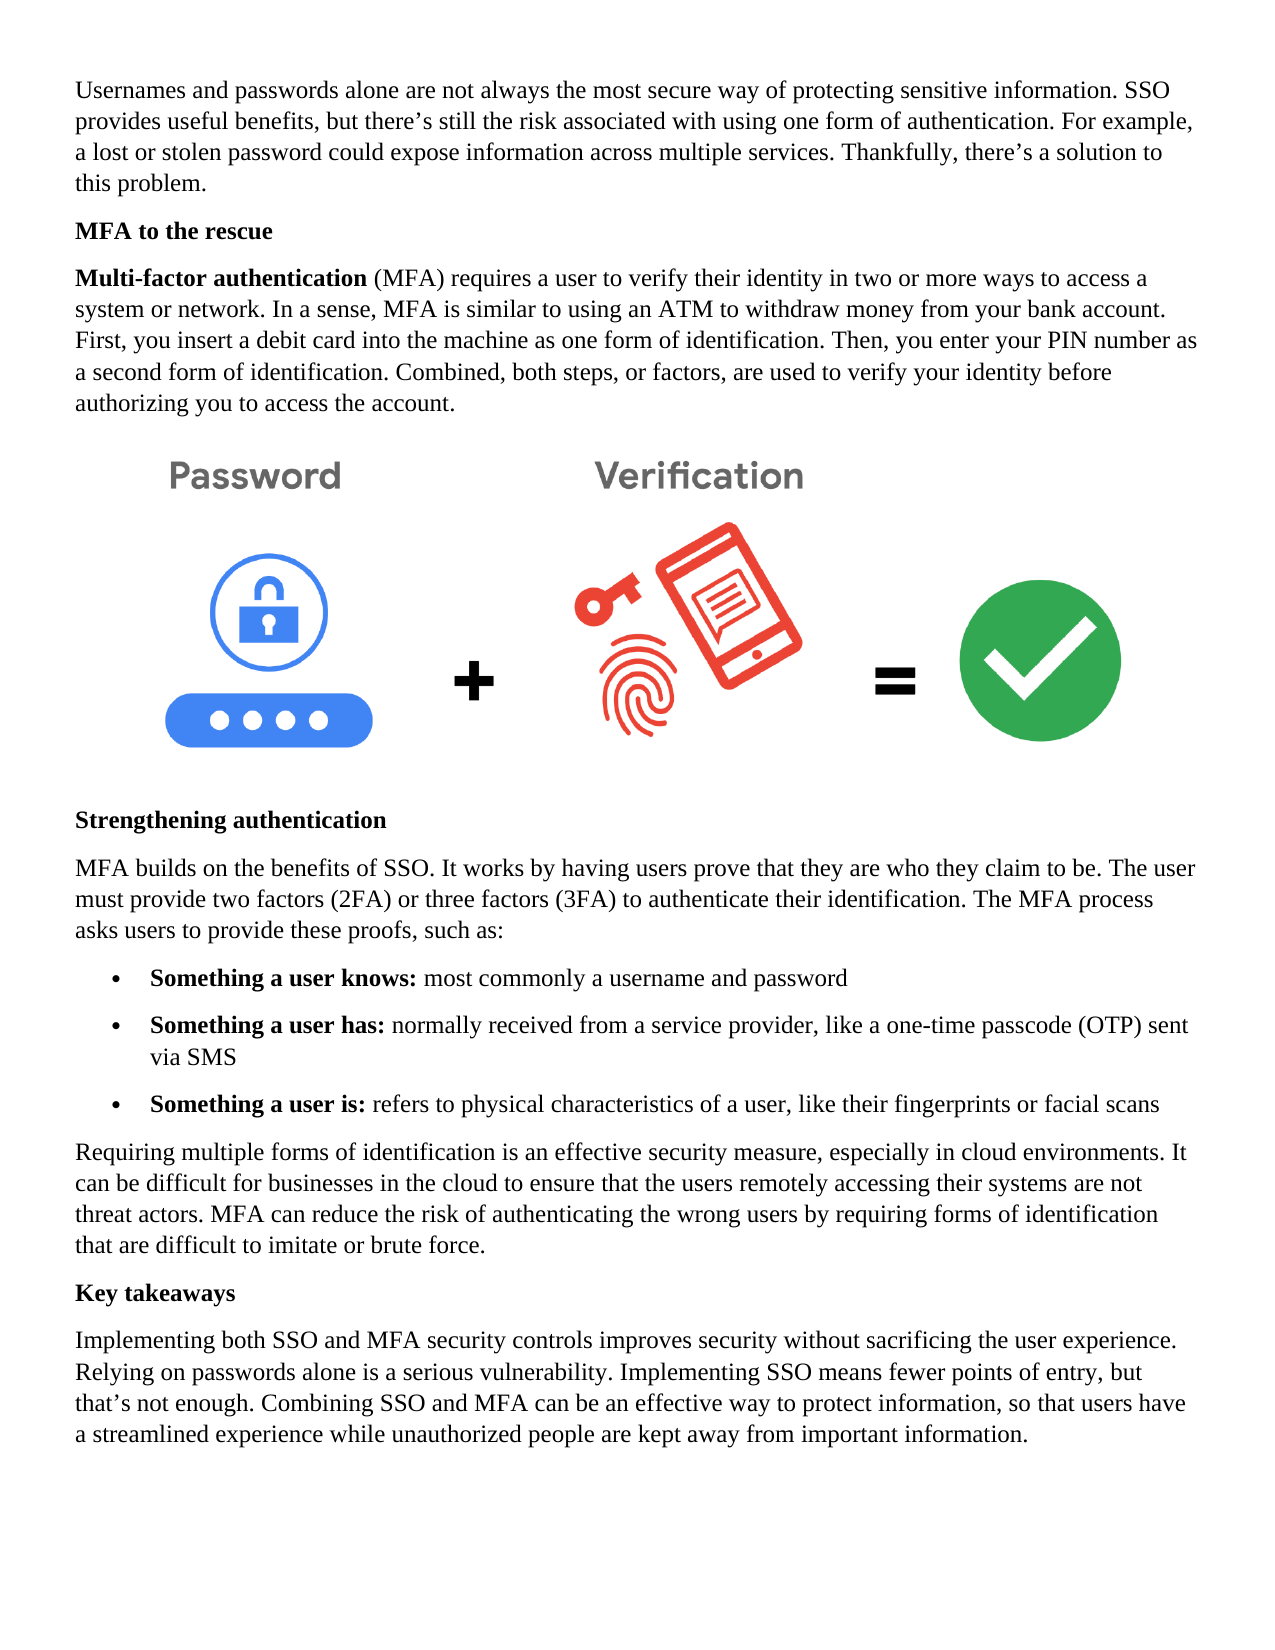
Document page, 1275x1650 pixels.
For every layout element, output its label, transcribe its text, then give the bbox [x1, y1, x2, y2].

text Usernames and passwords alone are not always the most secure way of protecting sensitive information. SSO provides useful benefits, but there’s still the risk associated with using one form of authentication. For example, a lost or stolen password could expose information across multiple services. Thankfully, there’s a solution to this problem. [75, 75, 1200, 197]
text Strengthening authentication [75, 805, 1200, 834]
list Something a user has: normally received from a service provider, like a one-time passcode (OTP) sent via SMS [112, 1011, 1200, 1070]
text Implementing both SSO and MFA security controls improves security without sacrificing the user experience. Relying on passwords alone is a serious vulnerability. Implementing SSO means fewer points of entry, but that’s not enough. Combining SSO and MFA can be an effective way to protect information, so that users have a streamlined experience while unauthorized people are kept away from important information. [75, 1326, 1200, 1447]
text MFA builds on the benefits of SSO. It works by having users prove that they are who they claim to be. The user must provide two factors (2FA) or three factors (3FA) to authenticate their identification. The MFA process asks users to provide these proofs, such as: [75, 853, 1200, 944]
list Something a user knows: most commonly a username and password [112, 963, 1200, 992]
text Requiring multiple forms of identification is an effective security measure, especially in cloud environments. It can be difficult for businesses in the cloud to ensure that the users remotely accessing their systems are not threat actors. MFA can reduce the risk of authenticating the wrong users by requiring forms of identification that are difficult to imitate or brute force. [75, 1137, 1200, 1259]
list Something a user is: refers to physical characteristics of a user, like their fingerprints or facial scans [112, 1089, 1200, 1118]
picture [75, 435, 1200, 787]
text MFA to the rescue [75, 216, 1200, 244]
text Multi-factor authentication (MFA) requires a user to verify their identity in two or more ways to access a system or network. In a sense, MFA is similar to using an ATM to withdraw money from your bank account. First, you insert a debit card into the machine as one form of identification. Then, you enter your PIN number as a second form of identification. Combined, both steps, or factors, are used to verify your identity before authorizing you to access the account. [75, 263, 1200, 416]
text Key takeaways [75, 1278, 1200, 1307]
